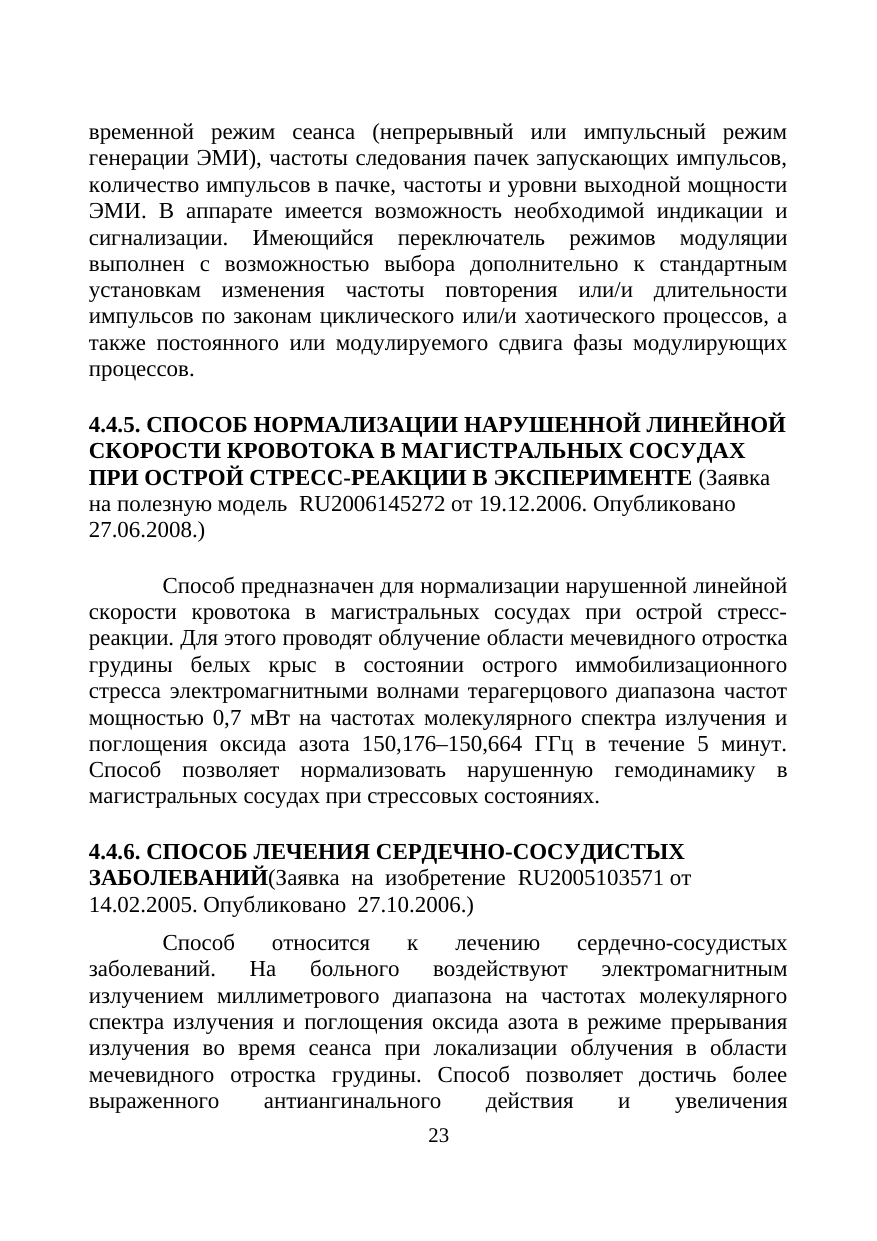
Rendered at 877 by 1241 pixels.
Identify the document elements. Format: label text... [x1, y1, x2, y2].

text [89, 929, 788, 1113]
text 4.4.6. СПОСОБ ЛЕЧЕНИЯ СЕРДЕЧНО-СОСУДИСТЫХ ЗАБОЛЕВАНИЙ(Заявка на изобретение RU2005103571 от 14.02.2005. Опубликовано 27.10.2006.) [89, 838, 788, 917]
text Способ предназначен для нормализации нарушенной линейной скорости кровотока в магистральных сосудах при острой стресс-реакции. Для этого проводят облучение области мечевидного отростка грудины белых крыс в состоянии острого иммобилизационного стресса электромагнитными волнами терагерцового диапазона частот мощностью 0,7 мВт на частотах молекулярного спектра излучения и поглощения оксида азота 150,176–150,664 ГГц в течение 5 минут. Способ позволяет нормализовать нарушенную гемодинамику в магистральных сосудах при стрессовых состояниях. [89, 572, 788, 809]
text 4.4.5. СПОСОБ НОРМАЛИЗАЦИИ НАРУШЕННОЙ ЛИНЕЙНОЙ СКОРОСТИ КРОВОТОКА В МАГИСТРАЛЬНЫХ СОСУДАХ ПРИ ОСТРОЙ СТРЕСС-РЕАКЦИИ В ЭКСПЕРИМЕНТЕ (Заявка на полезную модель RU2006145272 от 19.12.2006. Опубликовано 27.06.2008.) [89, 411, 788, 543]
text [89, 118, 788, 382]
